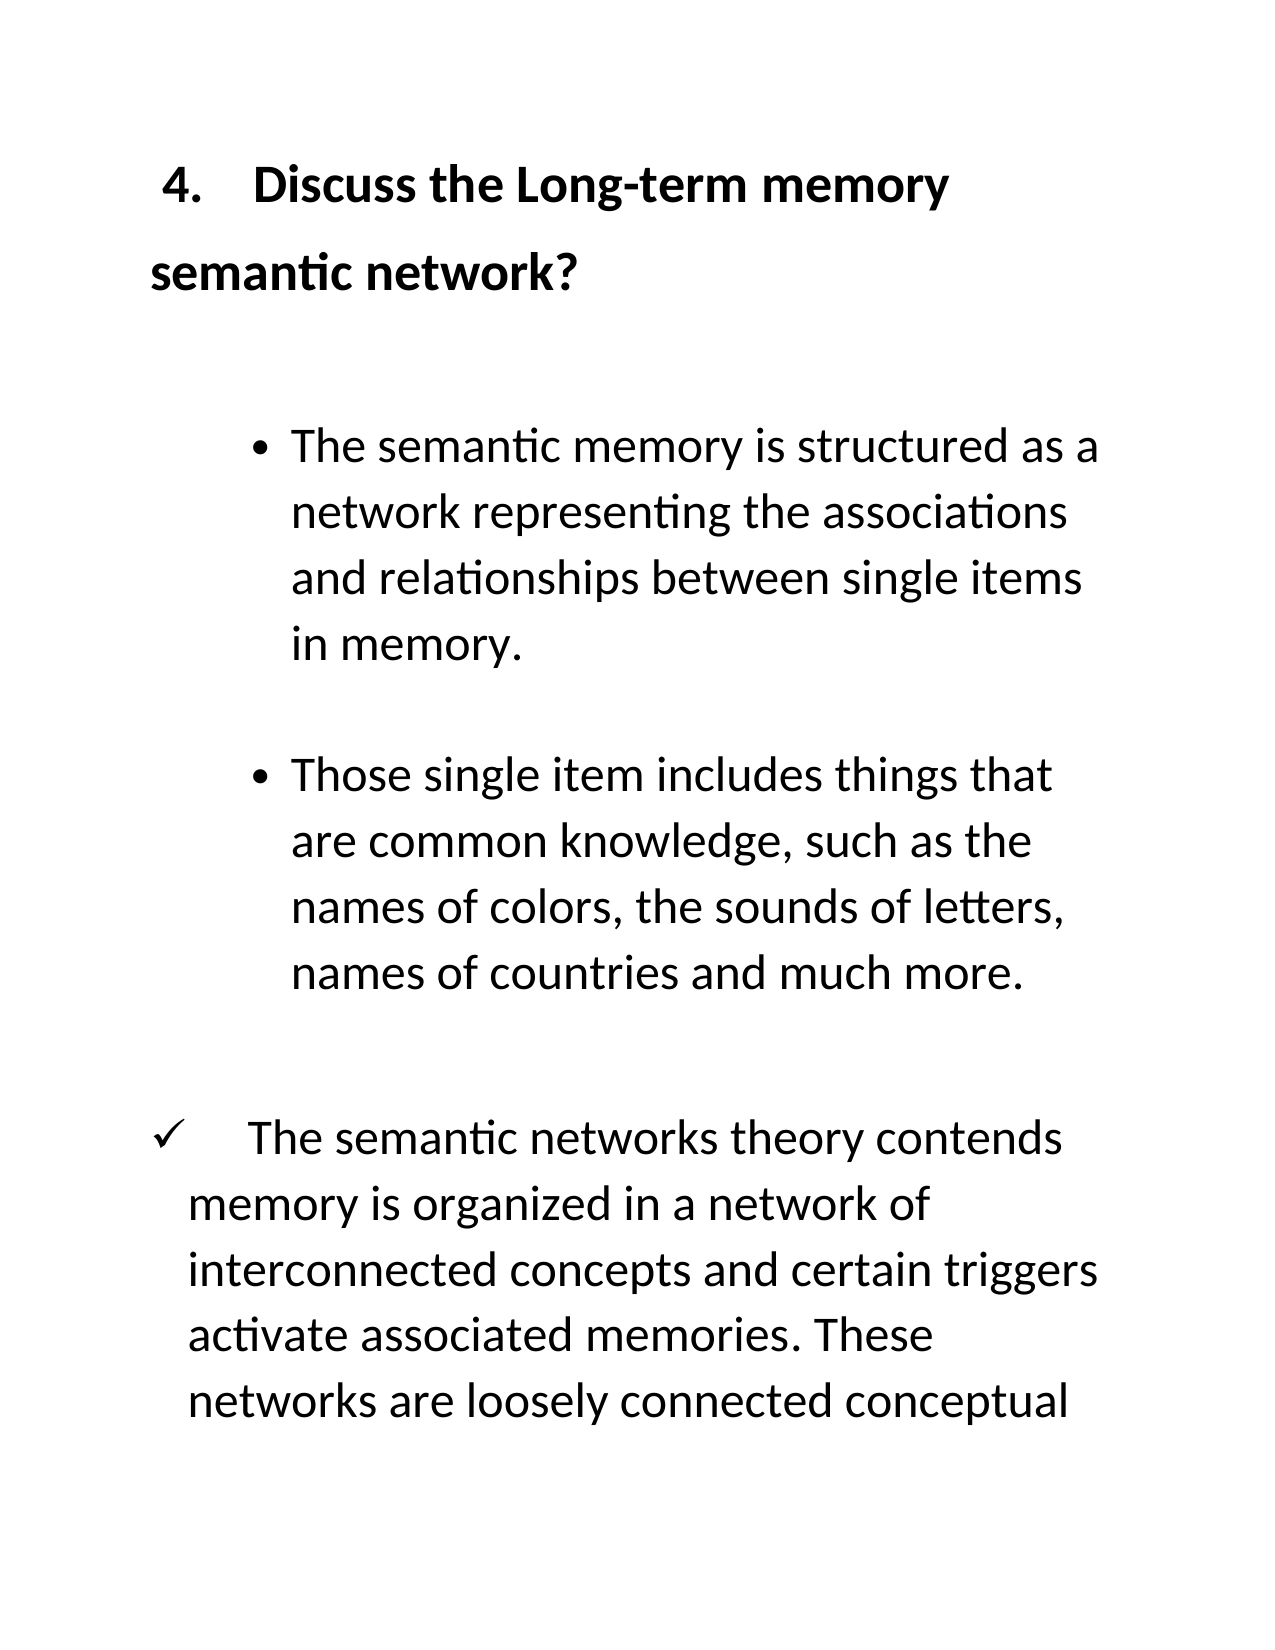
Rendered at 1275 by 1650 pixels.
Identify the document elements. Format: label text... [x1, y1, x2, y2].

list The semantic memory is structured as a network representing the associations and relationships between single items in memory. [253, 414, 1125, 673]
list Those single item includes things that are common knowledge, such as the names of colors, the sounds of letters, names of countries and much more. [253, 743, 1125, 1002]
text 4. Discuss the Long-term memory [150, 150, 1125, 216]
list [150, 1106, 1125, 1430]
text semantic network? [150, 238, 1125, 304]
